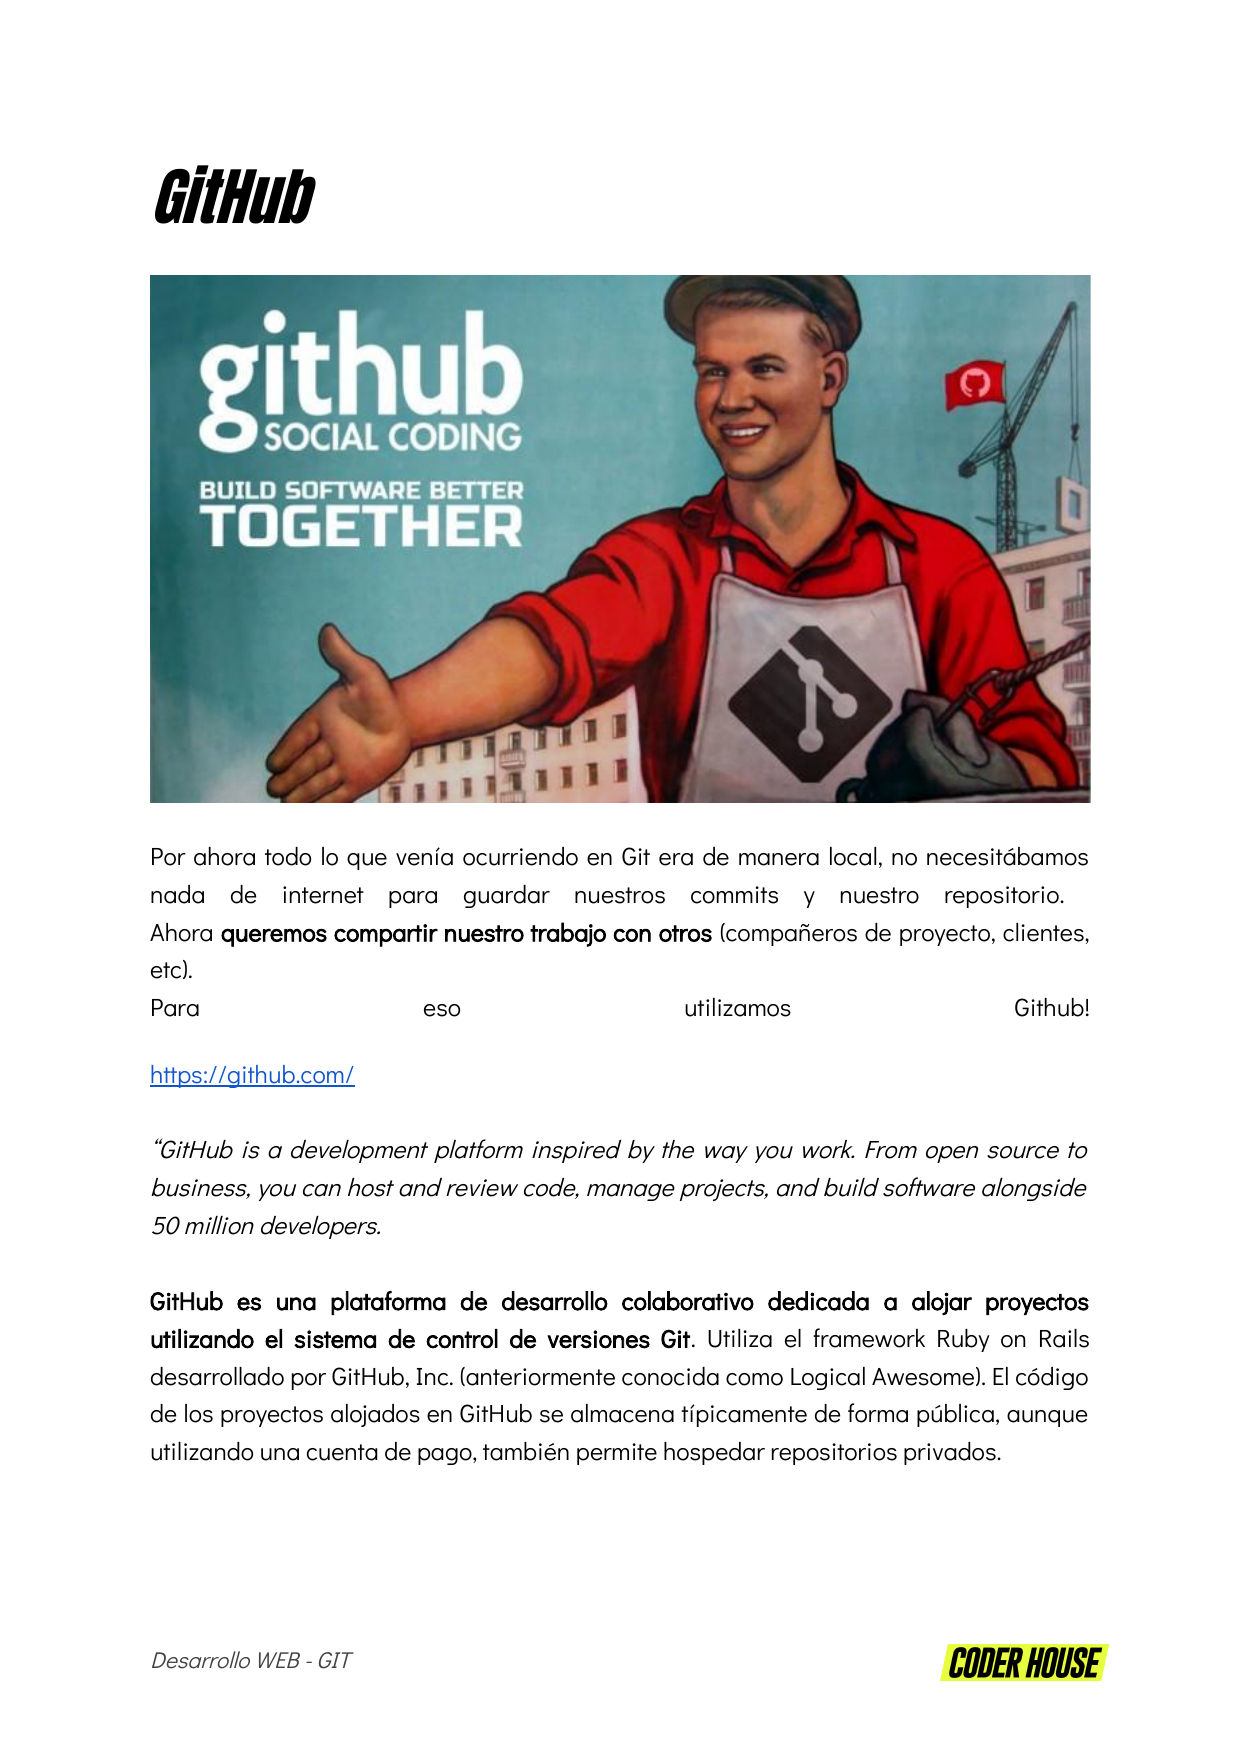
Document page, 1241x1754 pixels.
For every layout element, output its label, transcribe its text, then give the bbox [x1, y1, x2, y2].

text Por ahora todo lo que venía ocurriendo en Git era de manera local, no necesitábamos nada de internet para guardar nuestros commits y nuestro repositorio. Ahora queremos compartir nuestro trabajo con otros (compañeros de proyecto, clientes, etc). Para eso utilizamos Github! [150, 840, 1090, 1053]
text GitHub es una plataforma de desarrollo colaborativo dedicada a alojar proyectos utilizando el sistema de control de versiones Git. Utiliza el framework Ruby on Rails desarrollado por GitHub, Inc. (anteriormente conocida como Logical Awesome). El código de los proyectos alojados en GitHub se almacena típicamente de forma pública, aunque utilizando una cuenta de pago, también permite hospedar repositorios privados. [150, 1284, 1090, 1467]
title GitHub [150, 150, 1090, 275]
picture [936, 1638, 1113, 1687]
text “GitHub is a development platform inspired by the way you work. From open source to business, you can host and review code, manage projects, and build software alongside 50 million developers. [150, 1133, 1090, 1241]
picture [150, 275, 1091, 803]
text https://github.com/ [150, 1057, 1090, 1090]
